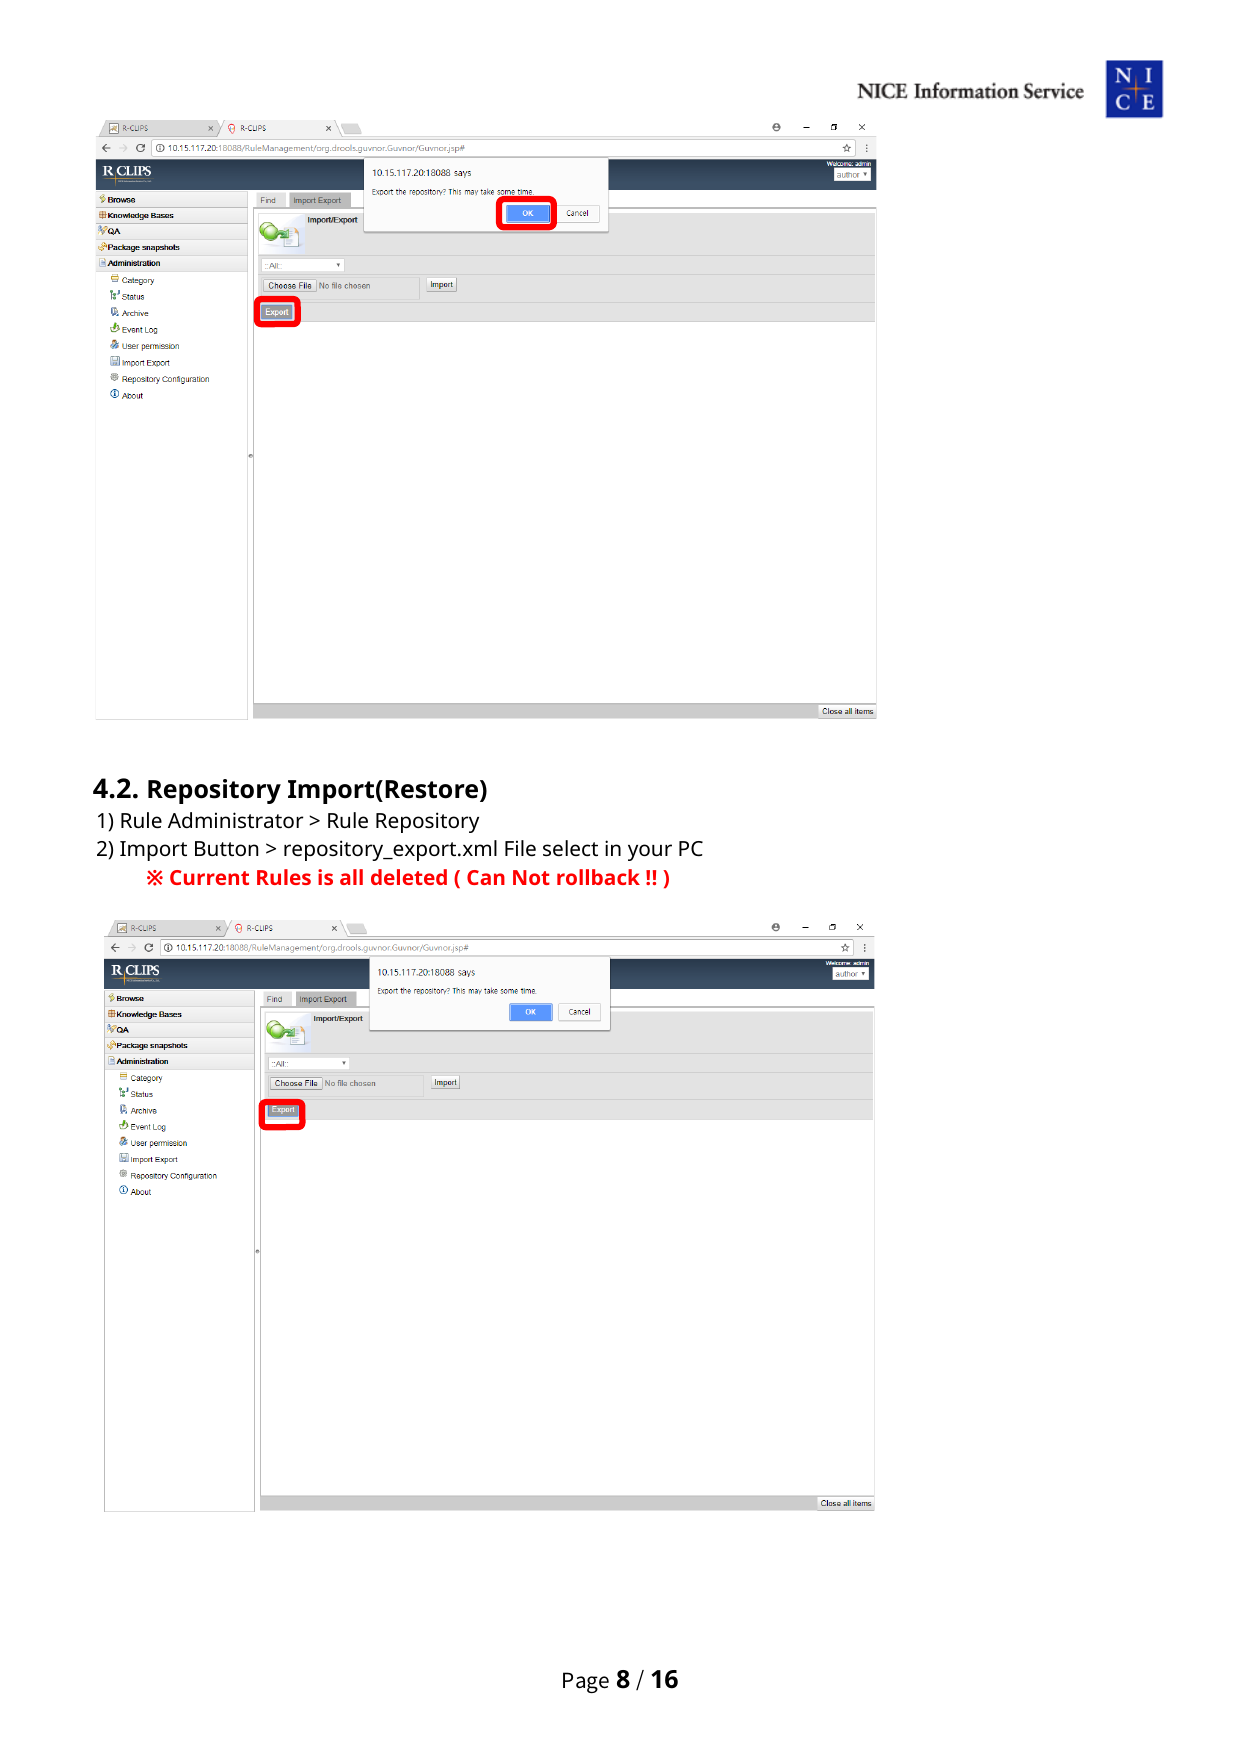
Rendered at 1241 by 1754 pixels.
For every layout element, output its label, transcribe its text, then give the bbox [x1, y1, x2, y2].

picture [95, 59, 1166, 720]
text 1) Rule Administrator > Rule Repository [96, 806, 1165, 834]
subtitle Repository Import(Restore) [93, 769, 1144, 806]
text 2) Import Button > repository_export.xml File select in your PC [96, 834, 1165, 863]
picture [104, 920, 875, 1512]
text ※ Current Rules is all deleted ( Can Not rollback !! ) [125, 863, 1165, 891]
